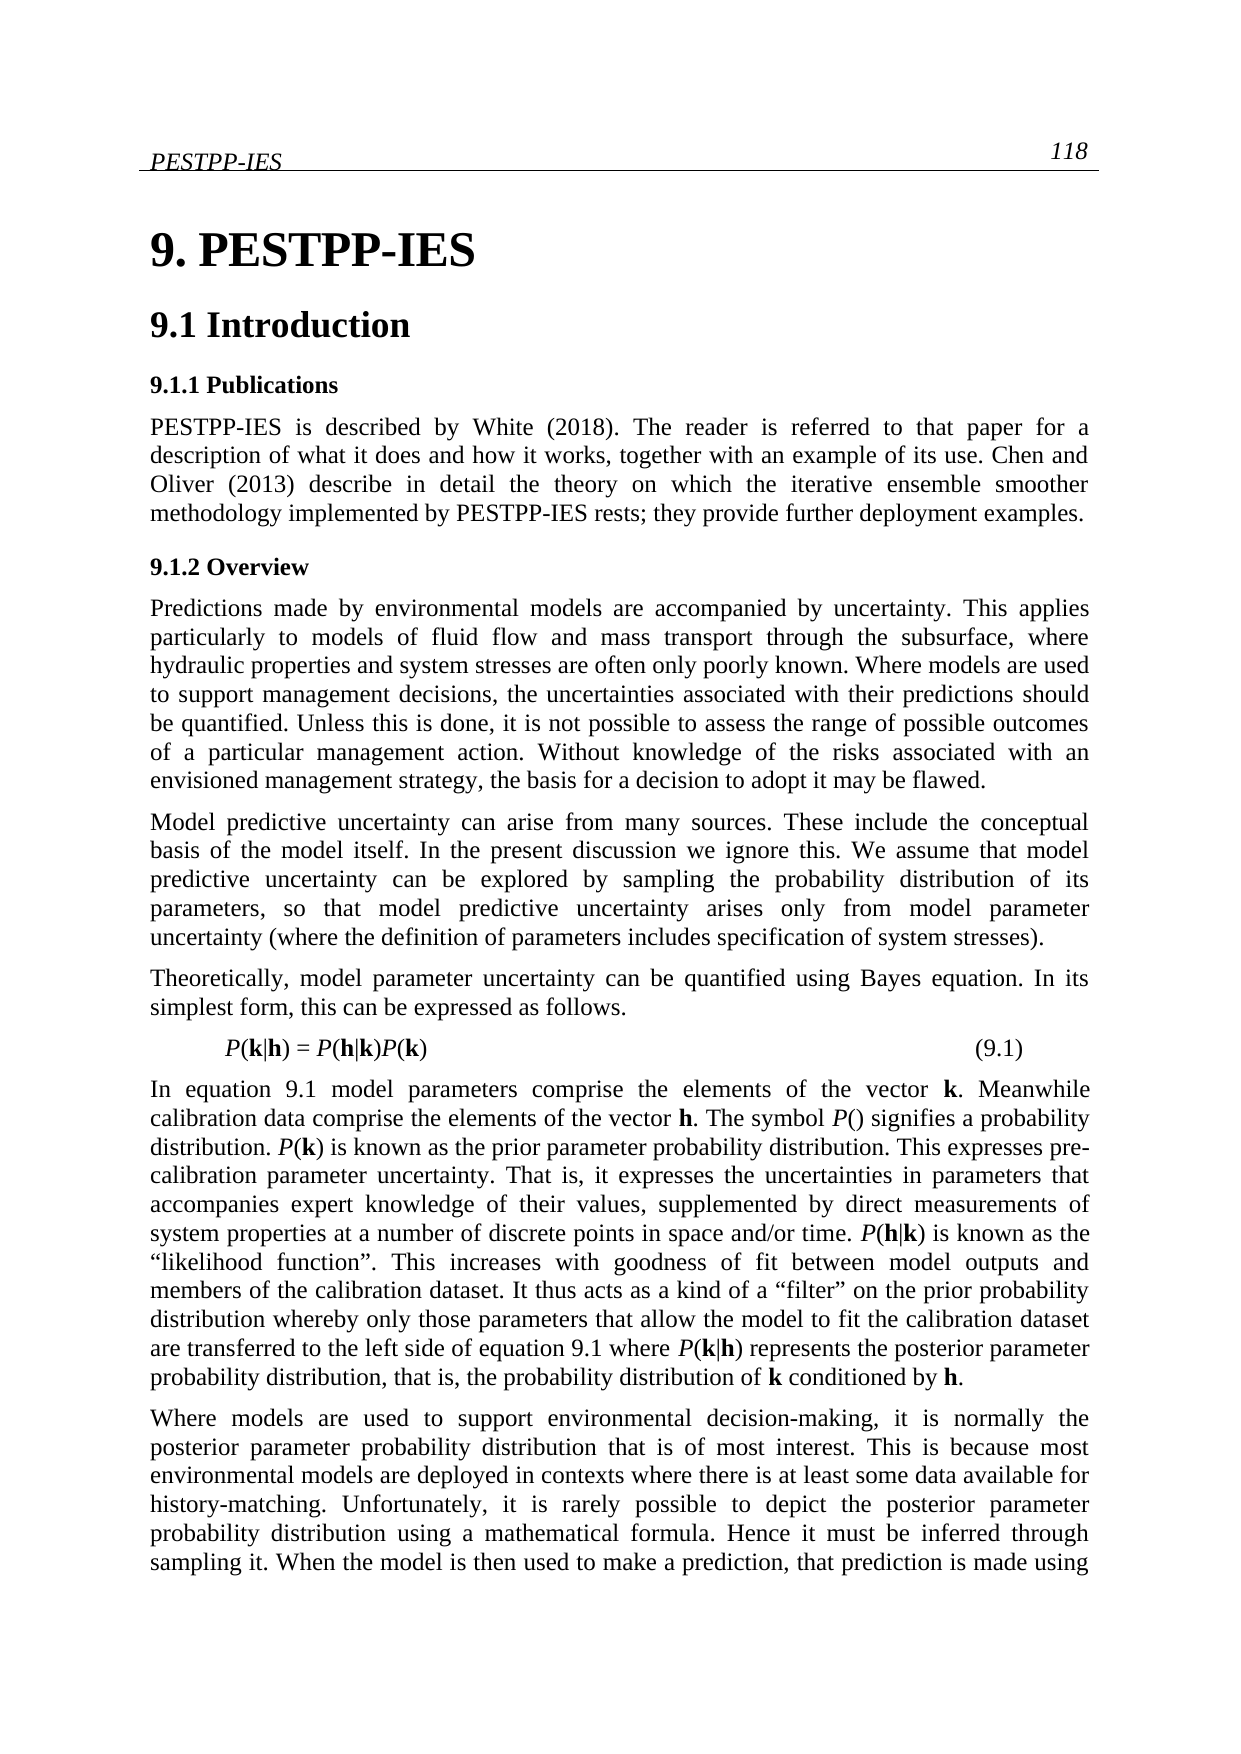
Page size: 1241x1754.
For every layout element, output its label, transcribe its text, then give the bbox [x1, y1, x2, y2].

subtitle 9.1 Introduction [150, 302, 1090, 346]
text Predictions made by environmental models are accompanied by uncertainty. This applies particularly to models of fluid flow and mass transport through the subsurface, where hydraulic properties and system stresses are often only poorly known. Where models are used to support management decisions, the uncertainties associated with their predictions should be quantified. Unless this is done, it is not possible to assess the range of possible outcomes of a particular management action. Without knowledge of the risks associated with an envisioned management strategy, the basis for a decision to adopt it may be flawed. [150, 593, 1090, 794]
text Theoretically, model parameter uncertainty can be quantified using Bayes equation. In its simplest form, this can be expressed as follows. [150, 963, 1090, 1021]
subtitle 9. PESTPP-IES [150, 220, 1090, 277]
text P(k|h) = P(h|k)P(k) (9.1) [150, 1033, 1090, 1062]
text PESTPP-IES is described by White (2018). The reader is referred to that paper for a description of what it does and how it works, together with an example of its use. Chen and Oliver (2013) describe in detail the theory on which the iterative ensemble smoother methodology implemented by PESTPP-IES rests; they provide further deployment examples. [150, 412, 1090, 527]
text In equation 9.1 model parameters comprise the elements of the vector k. Meanwhile calibration data comprise the elements of the vector h. The symbol P() signifies a probability distribution. P(k) is known as the prior parameter probability distribution. This expresses pre-calibration parameter uncertainty. That is, it expresses the uncertainties in parameters that accompanies expert knowledge of their values, supplemented by direct measurements of system properties at a number of discrete points in space and/or time. P(h|k) is known as the “likelihood function”. This increases with goodness of fit between model outputs and members of the calibration dataset. It thus acts as a kind of a “filter” on the prior probability distribution whereby only those parameters that allow the model to fit the calibration dataset are transferred to the left side of equation 9.1 where P(k|h) represents the posterior parameter probability distribution, that is, the probability distribution of k conditioned by h. [150, 1074, 1090, 1391]
text Model predictive uncertainty can arise from many sources. These include the conceptual basis of the model itself. In the present discussion we ignore this. We assume that model predictive uncertainty can be explored by sampling the probability distribution of its parameters, so that model predictive uncertainty arises only from model parameter uncertainty (where the definition of parameters includes specification of system stresses). [150, 807, 1090, 951]
subtitle 9.1.1 Publications [150, 371, 1090, 399]
subtitle 9.1.2 Overview [150, 552, 1090, 581]
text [150, 1403, 1090, 1576]
